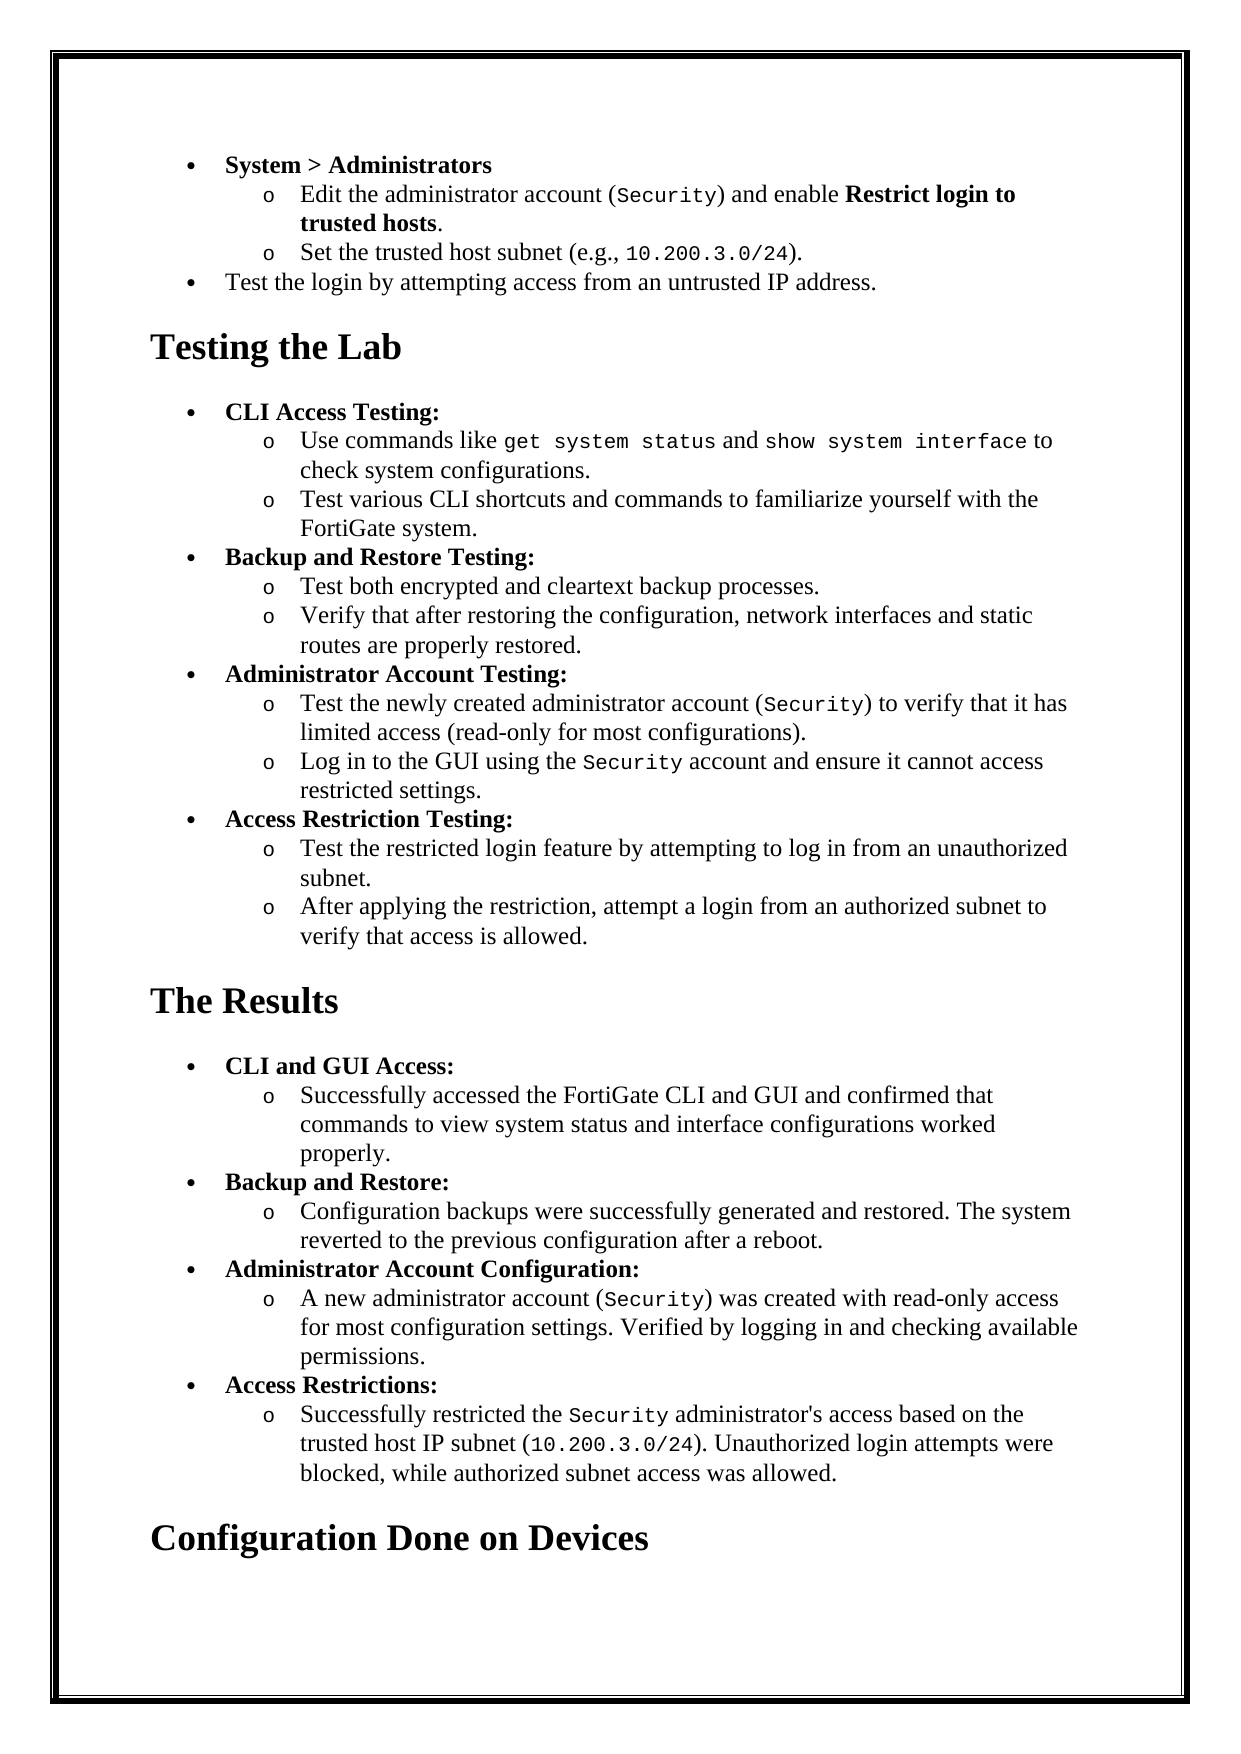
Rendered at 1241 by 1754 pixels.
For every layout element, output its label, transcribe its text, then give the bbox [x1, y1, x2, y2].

list System > Administrators [187, 150, 1090, 179]
list Access Restrictions: [187, 1370, 1090, 1399]
list After applying the restriction, attempt a login from an authorized subnet to verify that access is allowed. [262, 891, 1090, 950]
text Testing the Lab [150, 324, 1090, 368]
list Configuration backups were successfully generated and restored. The system reverted to the previous configuration after a reboot. [262, 1196, 1090, 1254]
list Successfully accessed the FortiGate CLI and GUI and confirmed that commands to view system status and interface configurations worked properly. [262, 1080, 1090, 1167]
list Test the newly created administrator account (Security) to verify that it has limited access (read-only for most configurations). [262, 688, 1090, 746]
list Test the login by attempting access from an untrusted IP address. [187, 267, 1090, 295]
list Use commands like get system status and show system interface to check system configurations. [262, 426, 1090, 484]
list Successfully restricted the Security administrator's access based on the trusted host IP subnet (10.200.3.0/24). Unauthorized login attempts were blocked, while authorized subnet access was allowed. [262, 1399, 1090, 1487]
list Access Restriction Testing: [187, 804, 1090, 833]
list CLI and GUI Access: [187, 1051, 1090, 1080]
text The Results [150, 979, 1090, 1022]
text Configuration Done on Devices [150, 1516, 1090, 1559]
list Test various CLI shortcuts and commands to familiarize yourself with the FortiGate system. [262, 484, 1090, 542]
list CLI Access Testing: [187, 397, 1090, 426]
list A new administrator account (Security) was created with read-only access for most configuration settings. Verified by logging in and checking available permissions. [262, 1283, 1090, 1370]
list Backup and Restore: [187, 1167, 1090, 1196]
list Edit the administrator account (Security) and enable Restrict login to trusted hosts. [262, 179, 1090, 237]
list Administrator Account Testing: [187, 659, 1090, 688]
list Backup and Restore Testing: [187, 542, 1090, 571]
list Administrator Account Configuration: [187, 1254, 1090, 1283]
list Test both encrypted and cleartext backup processes. [262, 571, 1090, 601]
list Verify that after restoring the configuration, network interfaces and static routes are properly restored. [262, 601, 1090, 659]
list Test the restricted login feature by attempting to log in from an unauthorized subnet. [262, 833, 1090, 891]
list Log in to the GUI using the Security account and ensure it cannot access restricted settings. [262, 746, 1090, 804]
list Set the trusted host subnet (e.g., 10.200.3.0/24). [262, 237, 1090, 267]
